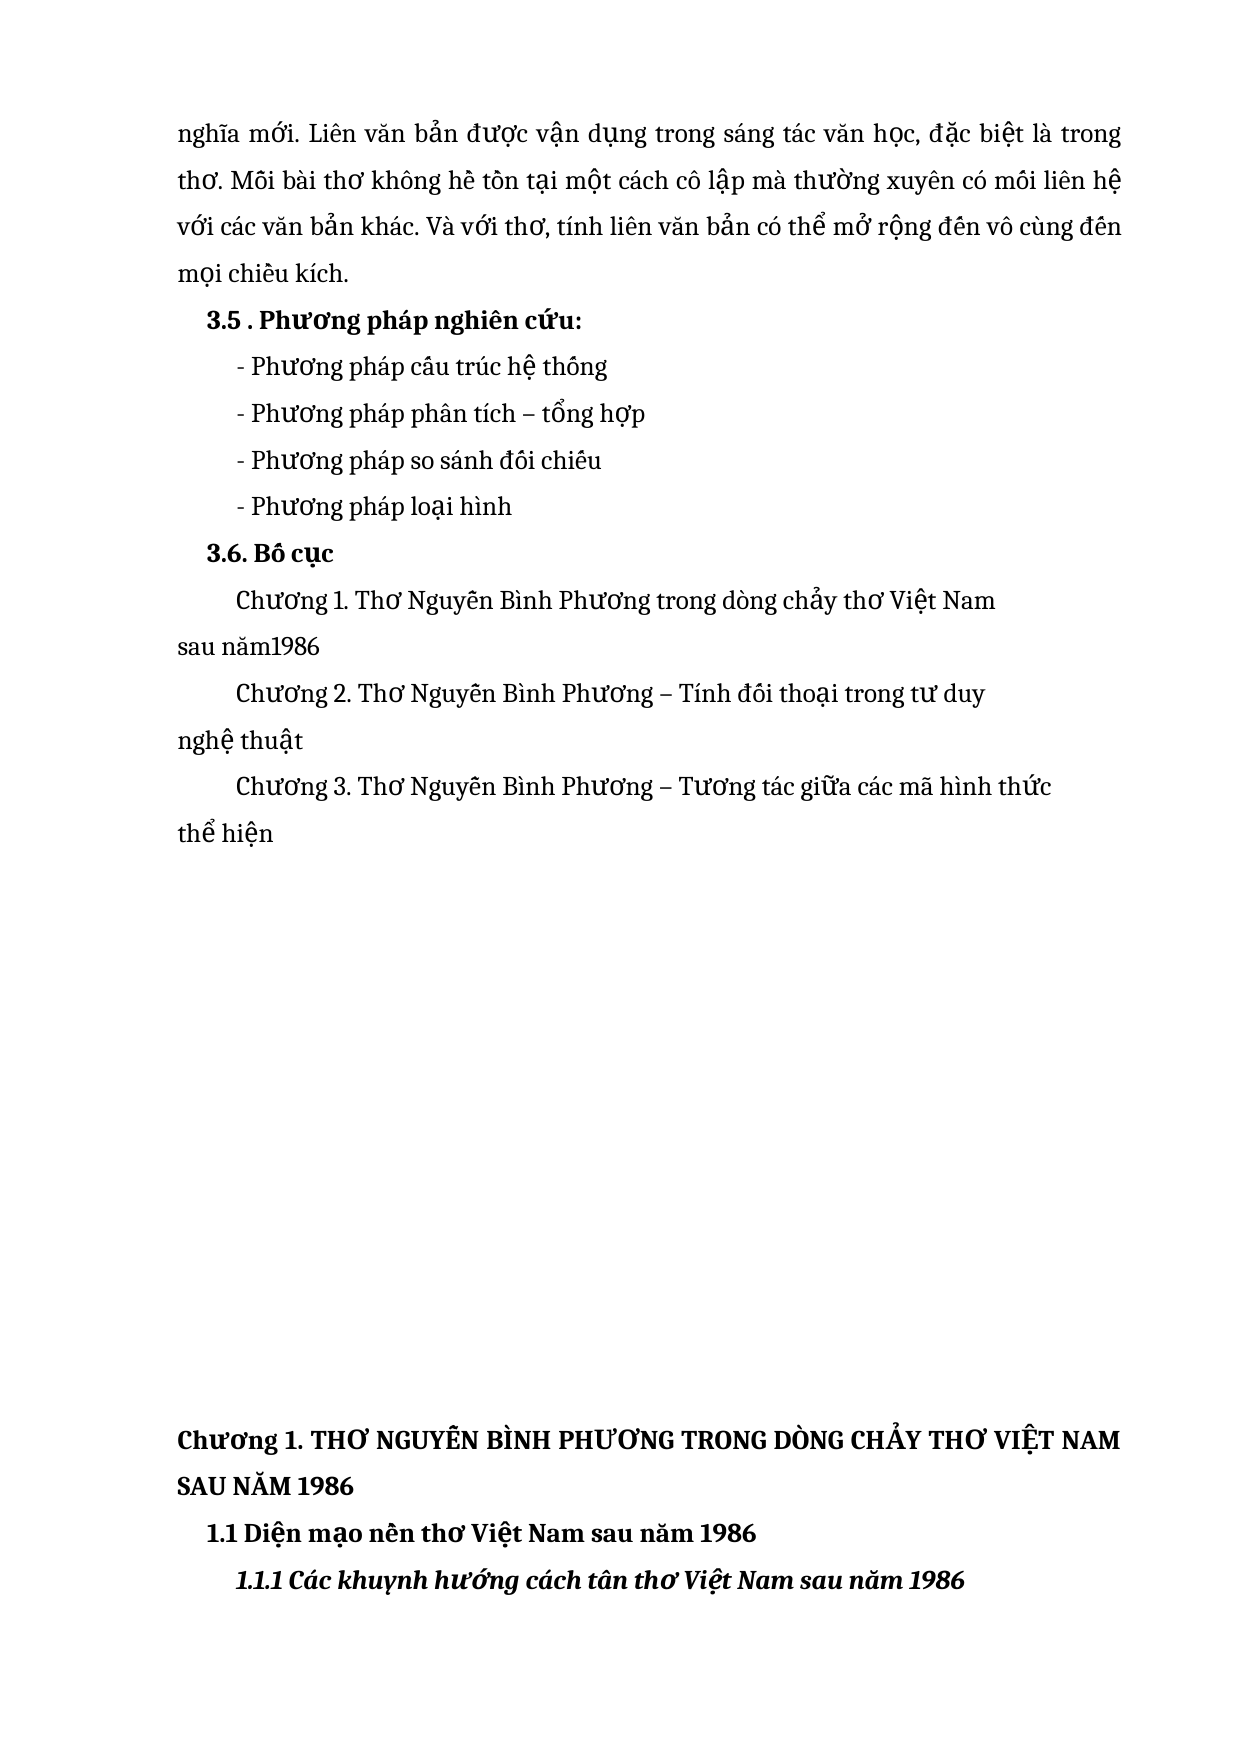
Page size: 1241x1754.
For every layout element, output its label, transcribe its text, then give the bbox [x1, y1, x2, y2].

text 1.1.1 Các khuynh hướng cách tân thơ Việt Nam sau năm 1986 [177, 1565, 1122, 1596]
text 1.1 Diện mạo nền thơ Việt Nam sau năm 1986 [177, 1518, 1122, 1549]
text 3.5 . Phương pháp nghiên cứu: [177, 305, 1122, 336]
text - Phương pháp phân tích – tổng hợp [177, 398, 1122, 429]
text nghệ thuật [177, 725, 1122, 756]
text thể hiện [177, 818, 1122, 849]
text Chương 2. Thơ Nguyễn Bình Phương – Tính đối thoại trong tư duy [177, 678, 1122, 709]
text Chương 1. Thơ Nguyễn Bình Phương trong dòng chảy thơ Việt Nam [177, 585, 1122, 616]
text - Phương pháp so sánh đối chiếu [177, 445, 1122, 476]
text - Phương pháp cấu trúc hệ thống [177, 351, 1122, 383]
text Chương 3. Thơ Nguyễn Bình Phương – Tương tác giữa các mã hình thức [177, 771, 1122, 803]
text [177, 118, 1122, 289]
text sau năm1986 [177, 631, 1122, 663]
text - Phương pháp loại hình [177, 491, 1122, 523]
text Chương 1. THƠ NGUYỄN BÌNH PHƯƠNG TRONG DÒNG CHẢY THƠ VIỆT NAM SAU NĂM 1986 [177, 1425, 1122, 1503]
text 3.6. Bố cục [177, 538, 1122, 569]
